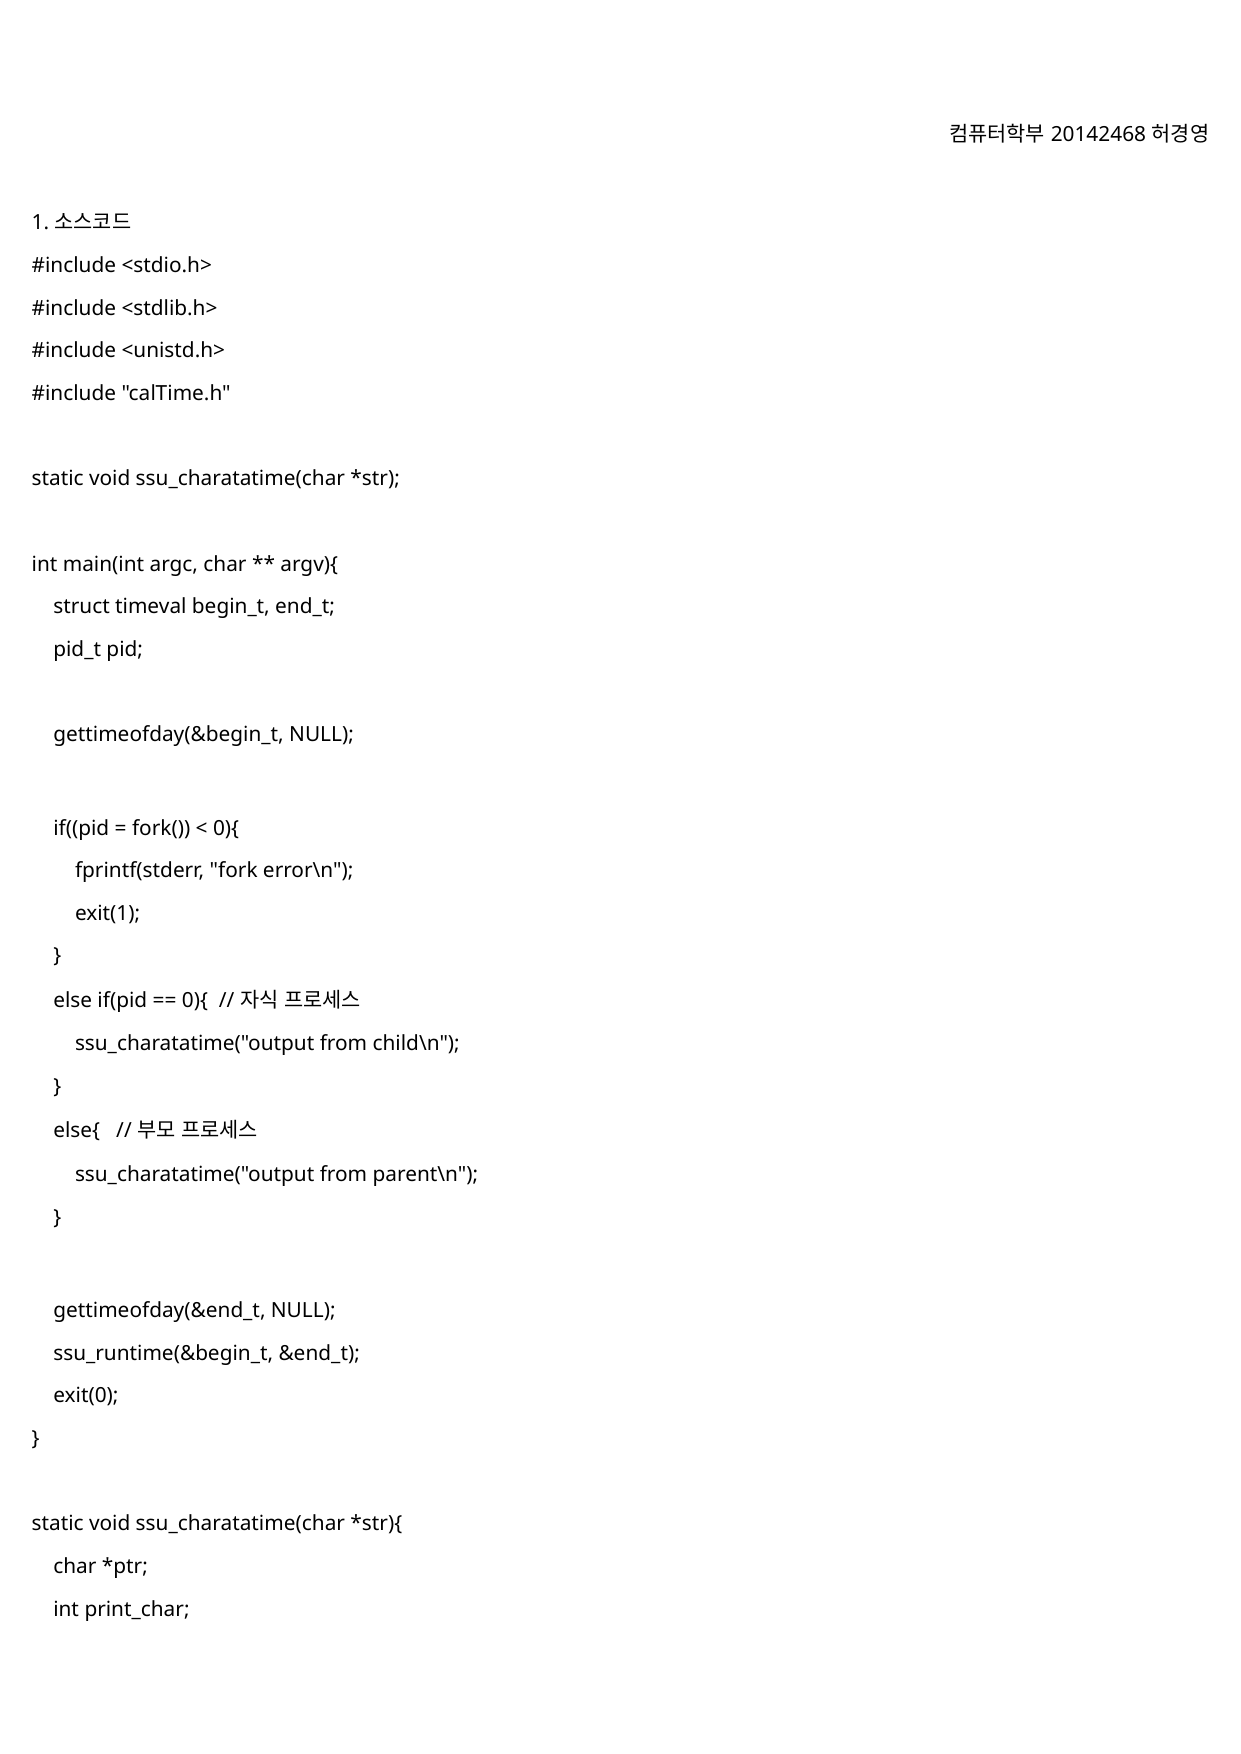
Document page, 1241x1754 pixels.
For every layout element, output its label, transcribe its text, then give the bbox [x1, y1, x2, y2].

text ssu_runtime(&begin_t, &end_t); [31, 1338, 1209, 1366]
text #include <stdio.h> [31, 250, 1209, 279]
text fprintf(stderr, "fork error\n"); [31, 855, 1209, 884]
text } [31, 1202, 1209, 1230]
text #include <unistd.h> [31, 336, 1209, 364]
text if((pid = fork()) < 0){ [31, 813, 1209, 841]
text 컴퓨터학부 20142468 허경영 [31, 117, 1209, 147]
text struct timeval begin_t, end_t; [31, 591, 1209, 620]
text int print_char; [31, 1594, 1209, 1622]
text } [31, 1423, 1209, 1452]
text ssu_charatatime("output from parent\n"); [31, 1159, 1209, 1188]
text #include "calTime.h" [31, 378, 1209, 407]
text #include <stdlib.h> [31, 293, 1209, 321]
text int main(int argc, char ** argv){ [31, 549, 1209, 577]
text exit(0); [31, 1381, 1209, 1409]
text else{ // 부모 프로세스 [31, 1114, 1209, 1144]
text } [31, 1071, 1209, 1099]
text } [31, 941, 1209, 969]
text exit(1); [31, 898, 1209, 926]
text else if(pid == 0){ // 자식 프로세스 [31, 983, 1209, 1013]
text gettimeofday(&end_t, NULL); [31, 1295, 1209, 1324]
text static void ssu_charatatime(char *str){ [31, 1508, 1209, 1537]
text 1. 소스코드 [31, 205, 1209, 235]
text char *ptr; [31, 1551, 1209, 1579]
text pid_t pid; [31, 634, 1209, 662]
text gettimeofday(&begin_t, NULL); [31, 719, 1209, 747]
text ssu_charatatime("output from child\n"); [31, 1028, 1209, 1057]
text static void ssu_charatatime(char *str); [31, 463, 1209, 492]
